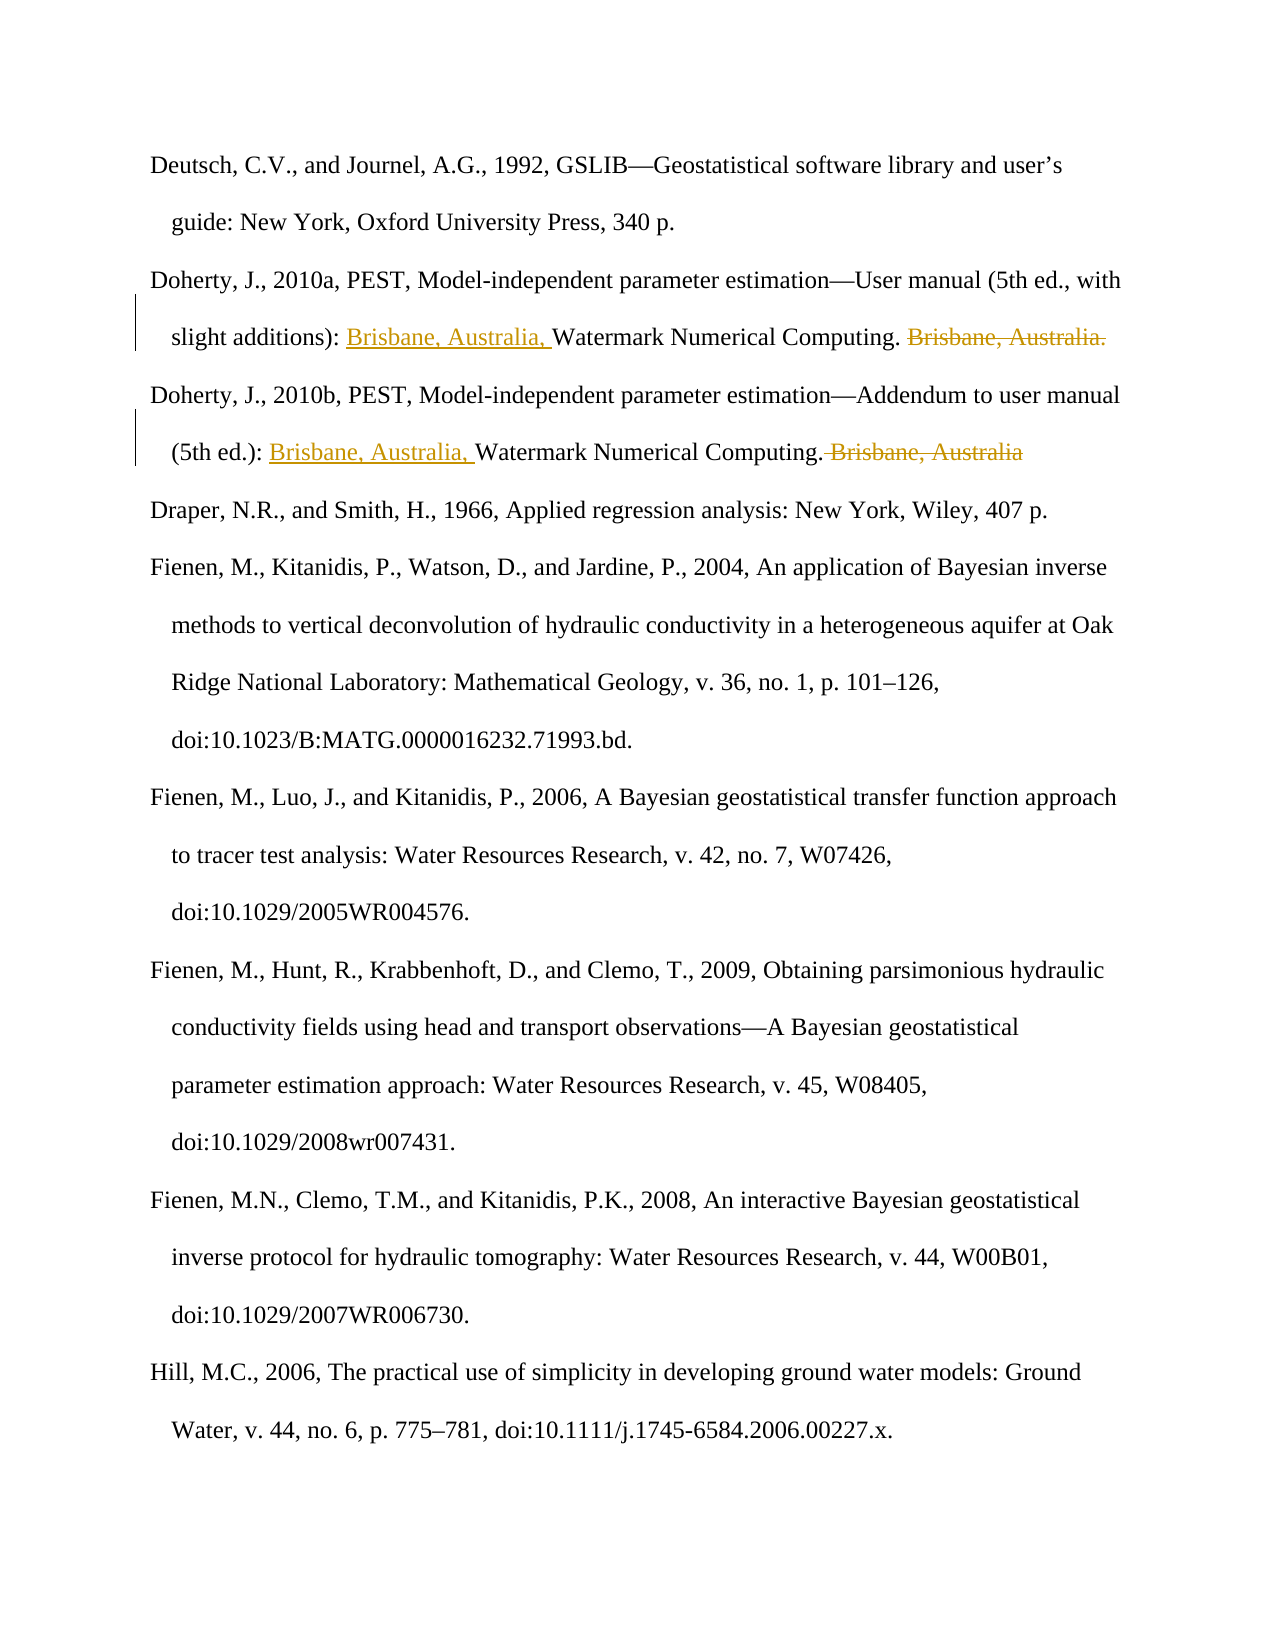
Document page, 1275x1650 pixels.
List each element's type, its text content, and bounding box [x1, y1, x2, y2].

text Doherty, J., 2010a, PEST, Model-independent parameter estimation—User manual (5th ed., with slight additions): Watermark Numerical Computing. [150, 265, 1125, 351]
text Fienen, M., Luo, J., and Kitanidis, P., 2006, A Bayesian geostatistical transfer function approach to tracer test analysis: Water Resources Research, v. 42, no. 7, W07426, doi:10.1029/2005WR004576. [150, 782, 1125, 926]
text Fienen, M.N., Clemo, T.M., and Kitanidis, P.K., 2008, An interactive Bayesian geostatistical inverse protocol for hydraulic tomography: Water Resources Research, v. 44, W00B01, doi:10.1029/2007WR006730. [150, 1185, 1125, 1329]
text Fienen, M., Kitanidis, P., Watson, D., and Jardine, P., 2004, An application of Bayesian inverse methods to vertical deconvolution of hydraulic conductivity in a heterogeneous aquifer at Oak Ridge National Laboratory: Mathematical Geology, v. 36, no. 1, p. 101–126, doi:10.1023/B:MATG.0000016232.71993.bd. [150, 552, 1125, 754]
text Draper, N.R., and Smith, H., 1966, Applied regression analysis: New York, Wiley, 407 p. [150, 495, 1125, 524]
text Fienen, M., Hunt, R., Krabbenhoft, D., and Clemo, T., 2009, Obtaining parsimonious hydraulic conductivity fields using head and transport observations—A Bayesian geostatistical parameter estimation approach: Water Resources Research, v. 45, W08405, doi:10.1029/2008wr007431. [150, 955, 1125, 1156]
text Deutsch, C.V., and Journel, A.G., 1992, GSLIB—Geostatistical software library and user’s guide: New York, Oxford University Press, 340 p. [150, 150, 1125, 236]
text Hill, M.C., 2006, The practical use of simplicity in developing ground water models: Ground Water, v. 44, no. 6, p. 775–781, doi:10.1111/j.1745-6584.2006.00227.x. [150, 1357, 1125, 1444]
text Doherty, J., 2010b, PEST, Model-independent parameter estimation—Addendum to user manual (5th ed.): Watermark Numerical Computing. [150, 380, 1125, 466]
